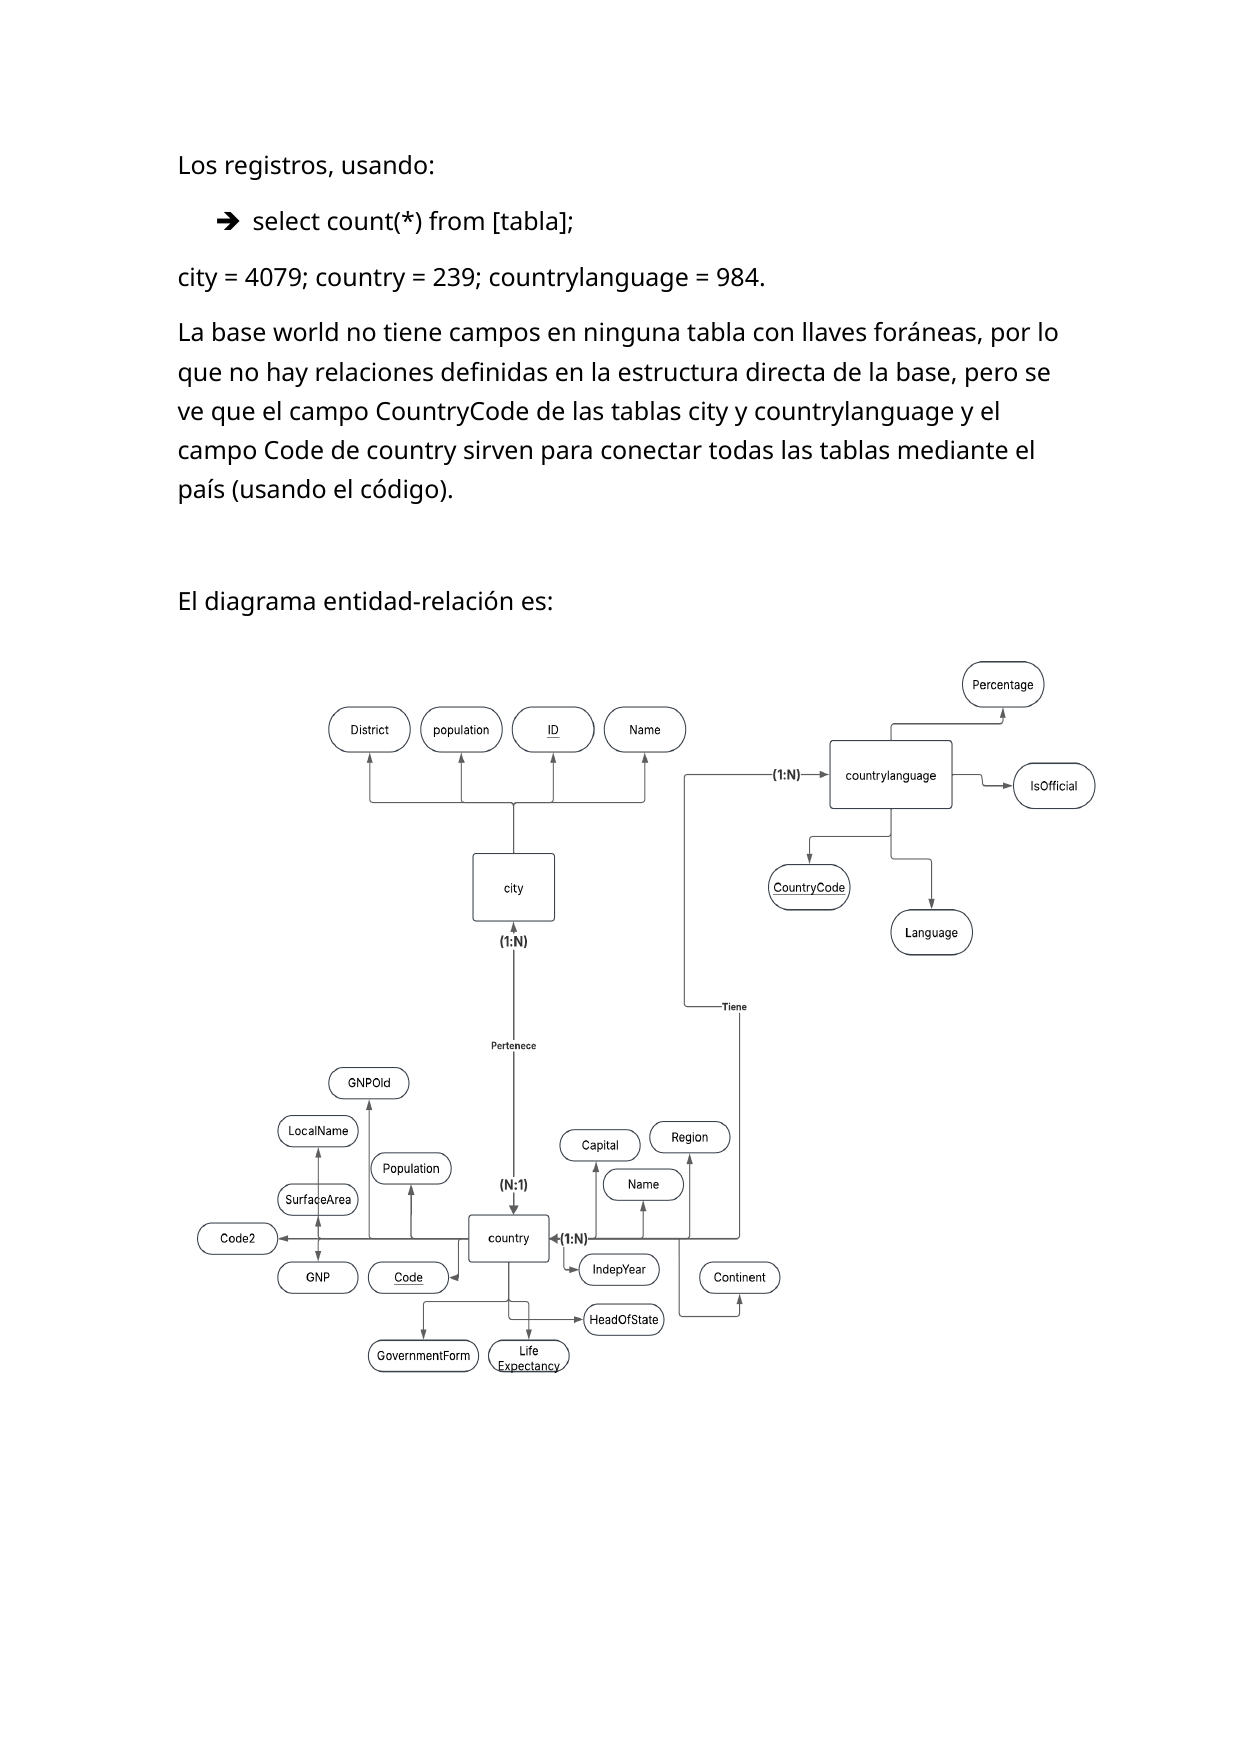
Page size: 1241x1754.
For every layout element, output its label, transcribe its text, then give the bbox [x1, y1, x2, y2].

text El diagrama entidad-relación es: [177, 583, 1063, 617]
text city = 4079; country = 239; countrylanguage = 984. [177, 259, 1063, 293]
list select count(*) from [tabla]; [215, 203, 1063, 237]
picture [177, 639, 1115, 1394]
text La base world no tiene campos en ninguna tabla con llaves foráneas, por lo que no hay relaciones definidas en la estructura directa de la base, pero se ve que el campo CountryCode de las tablas city y countrylanguage y el campo Code de country sirven para conectar todas las tablas mediante el país (usando el código). [177, 315, 1063, 506]
text Los registros, usando: [177, 148, 1063, 182]
